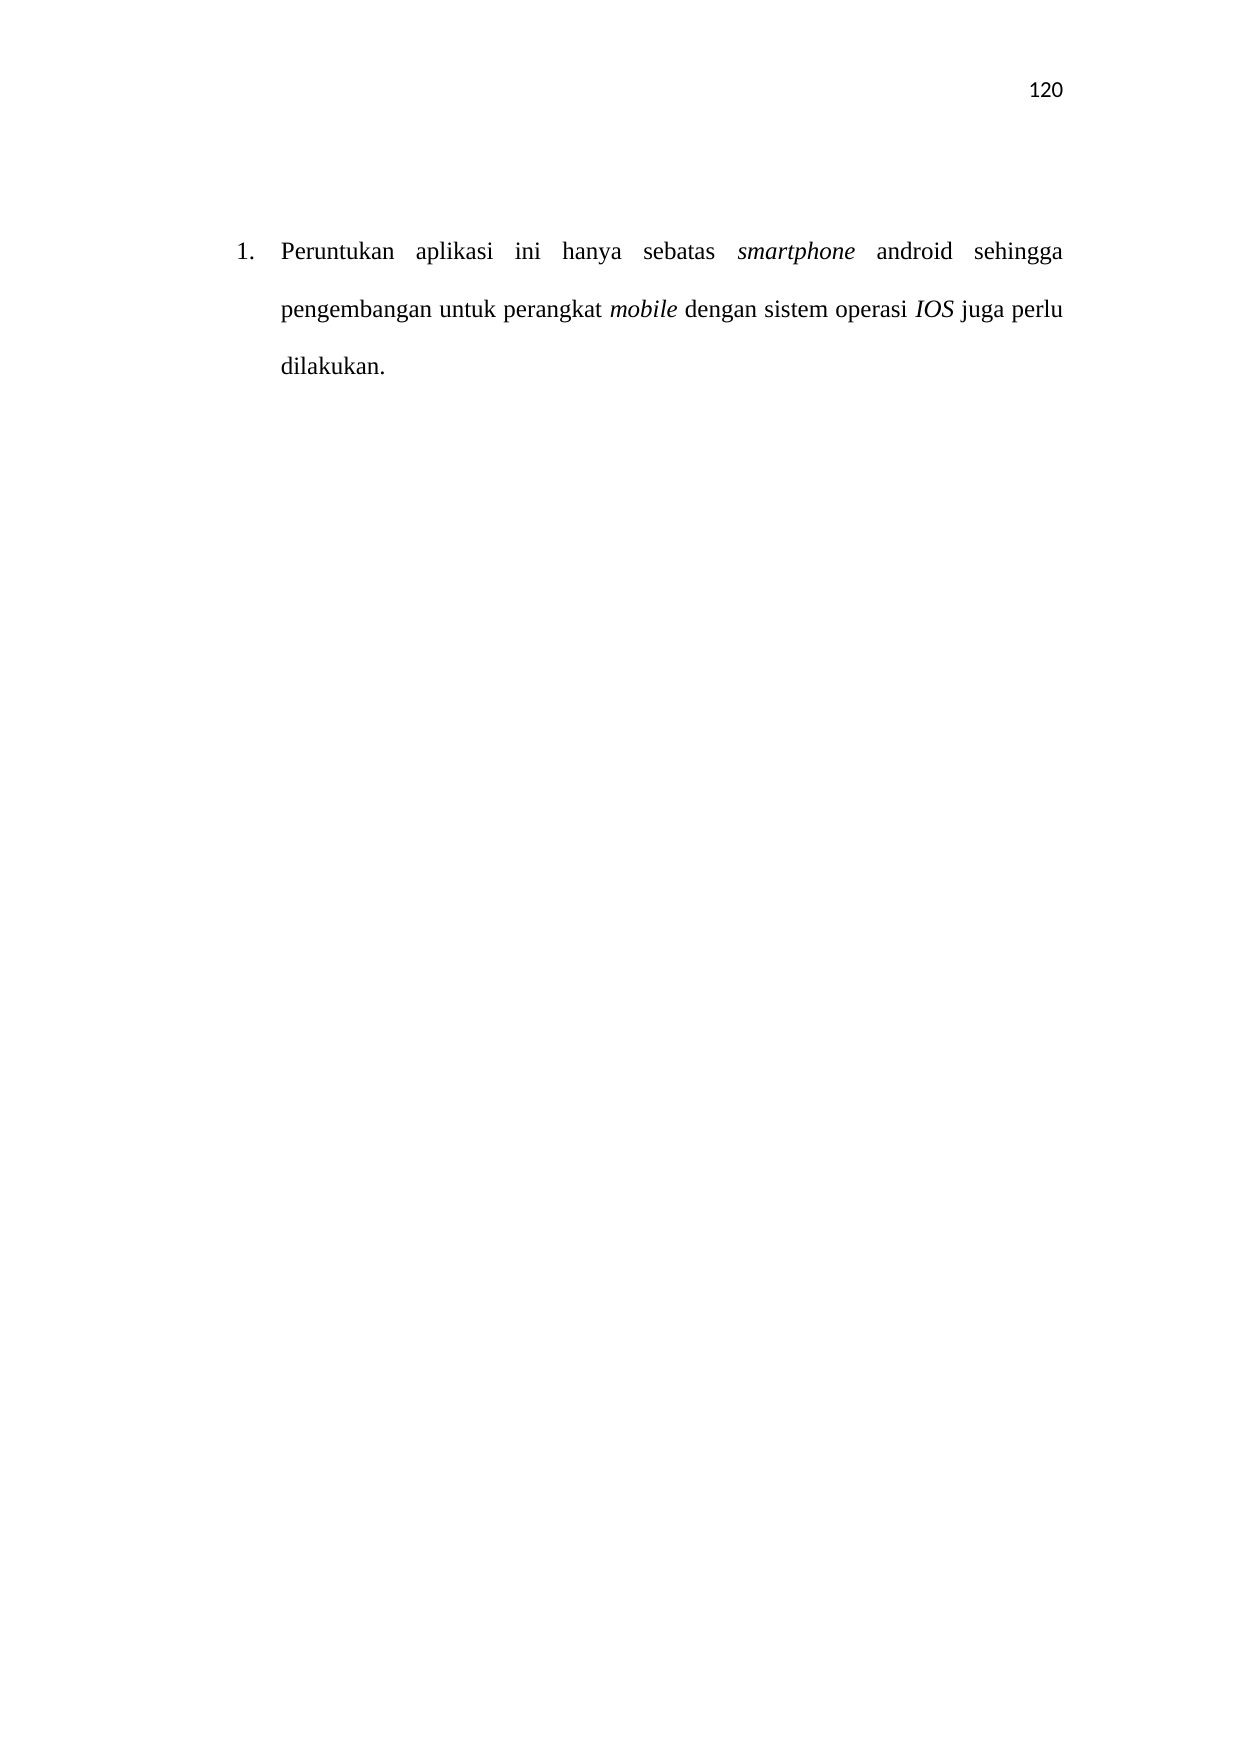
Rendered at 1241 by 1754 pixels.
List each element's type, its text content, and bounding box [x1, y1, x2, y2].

list Peruntukan aplikasi ini hanya sebatas smartphone android sehingga pengembangan untuk perangkat mobile dengan sistem operasi IOS juga perlu dilakukan. [236, 236, 1063, 380]
